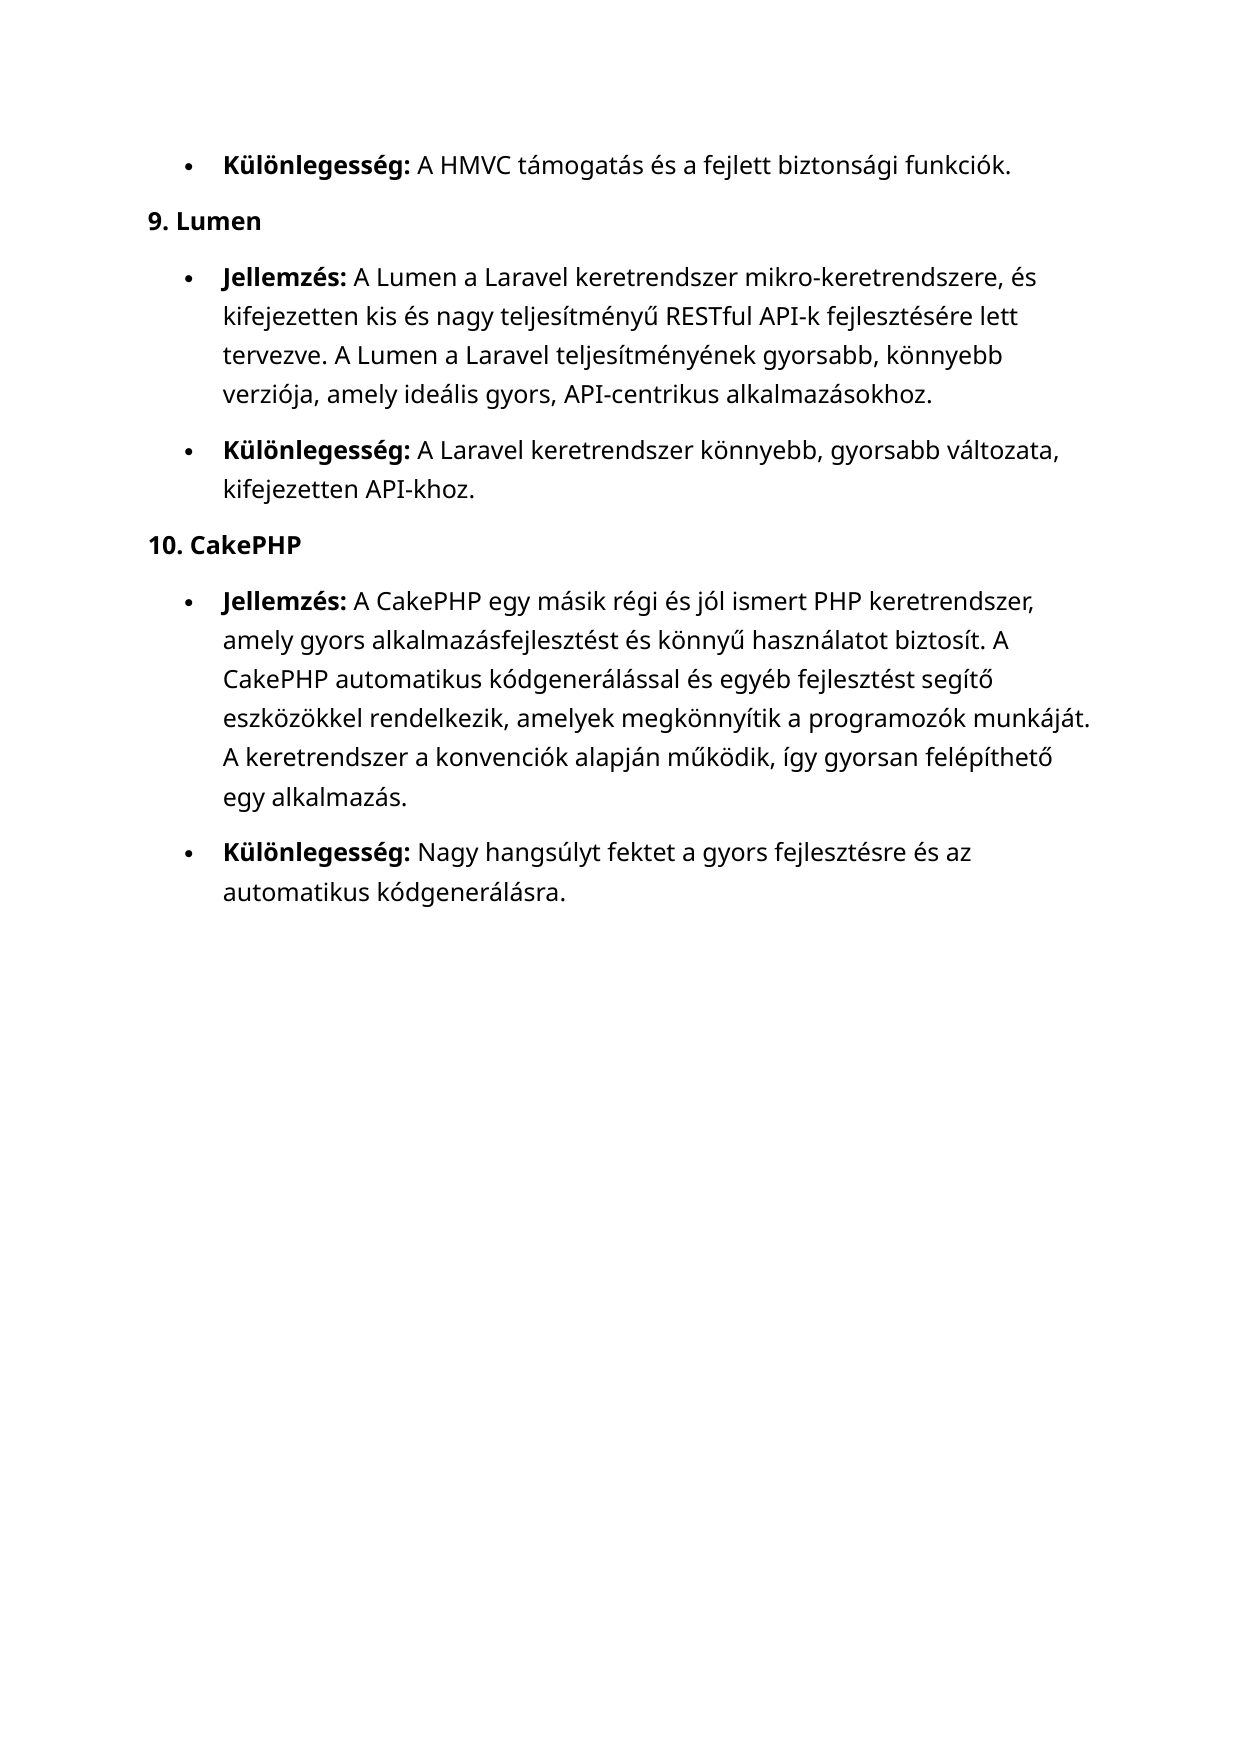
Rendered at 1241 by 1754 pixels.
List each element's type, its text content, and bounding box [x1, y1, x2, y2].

text 9. Lumen [148, 203, 1093, 237]
list Különlegesség: A Laravel keretrendszer könnyebb, gyorsabb változata, kifejezetten API-khoz. [185, 433, 1093, 506]
list Jellemzés: A CakePHP egy másik régi és jól ismert PHP keretrendszer, amely gyors alkalmazásfejlesztést és könnyű használatot biztosít. A CakePHP automatikus kódgenerálással és egyéb fejlesztést segítő eszközökkel rendelkezik, amelyek megkönnyítik a programozók munkáját. A keretrendszer a konvenciók alapján működik, így gyorsan felépíthető egy alkalmazás. [185, 583, 1093, 813]
text 10. CakePHP [148, 528, 1093, 562]
list Jellemzés: A Lumen a Laravel keretrendszer mikro-keretrendszere, és kifejezetten kis és nagy teljesítményű RESTful API-k fejlesztésére lett tervezve. A Lumen a Laravel teljesítményének gyorsabb, könnyebb verziója, amely ideális gyors, API-centrikus alkalmazásokhoz. [185, 259, 1093, 411]
list Különlegesség: A HMVC támogatás és a fejlett biztonsági funkciók. [185, 148, 1093, 182]
list Különlegesség: Nagy hangsúlyt fektet a gyors fejlesztésre és az automatikus kódgenerálásra. [185, 835, 1093, 908]
